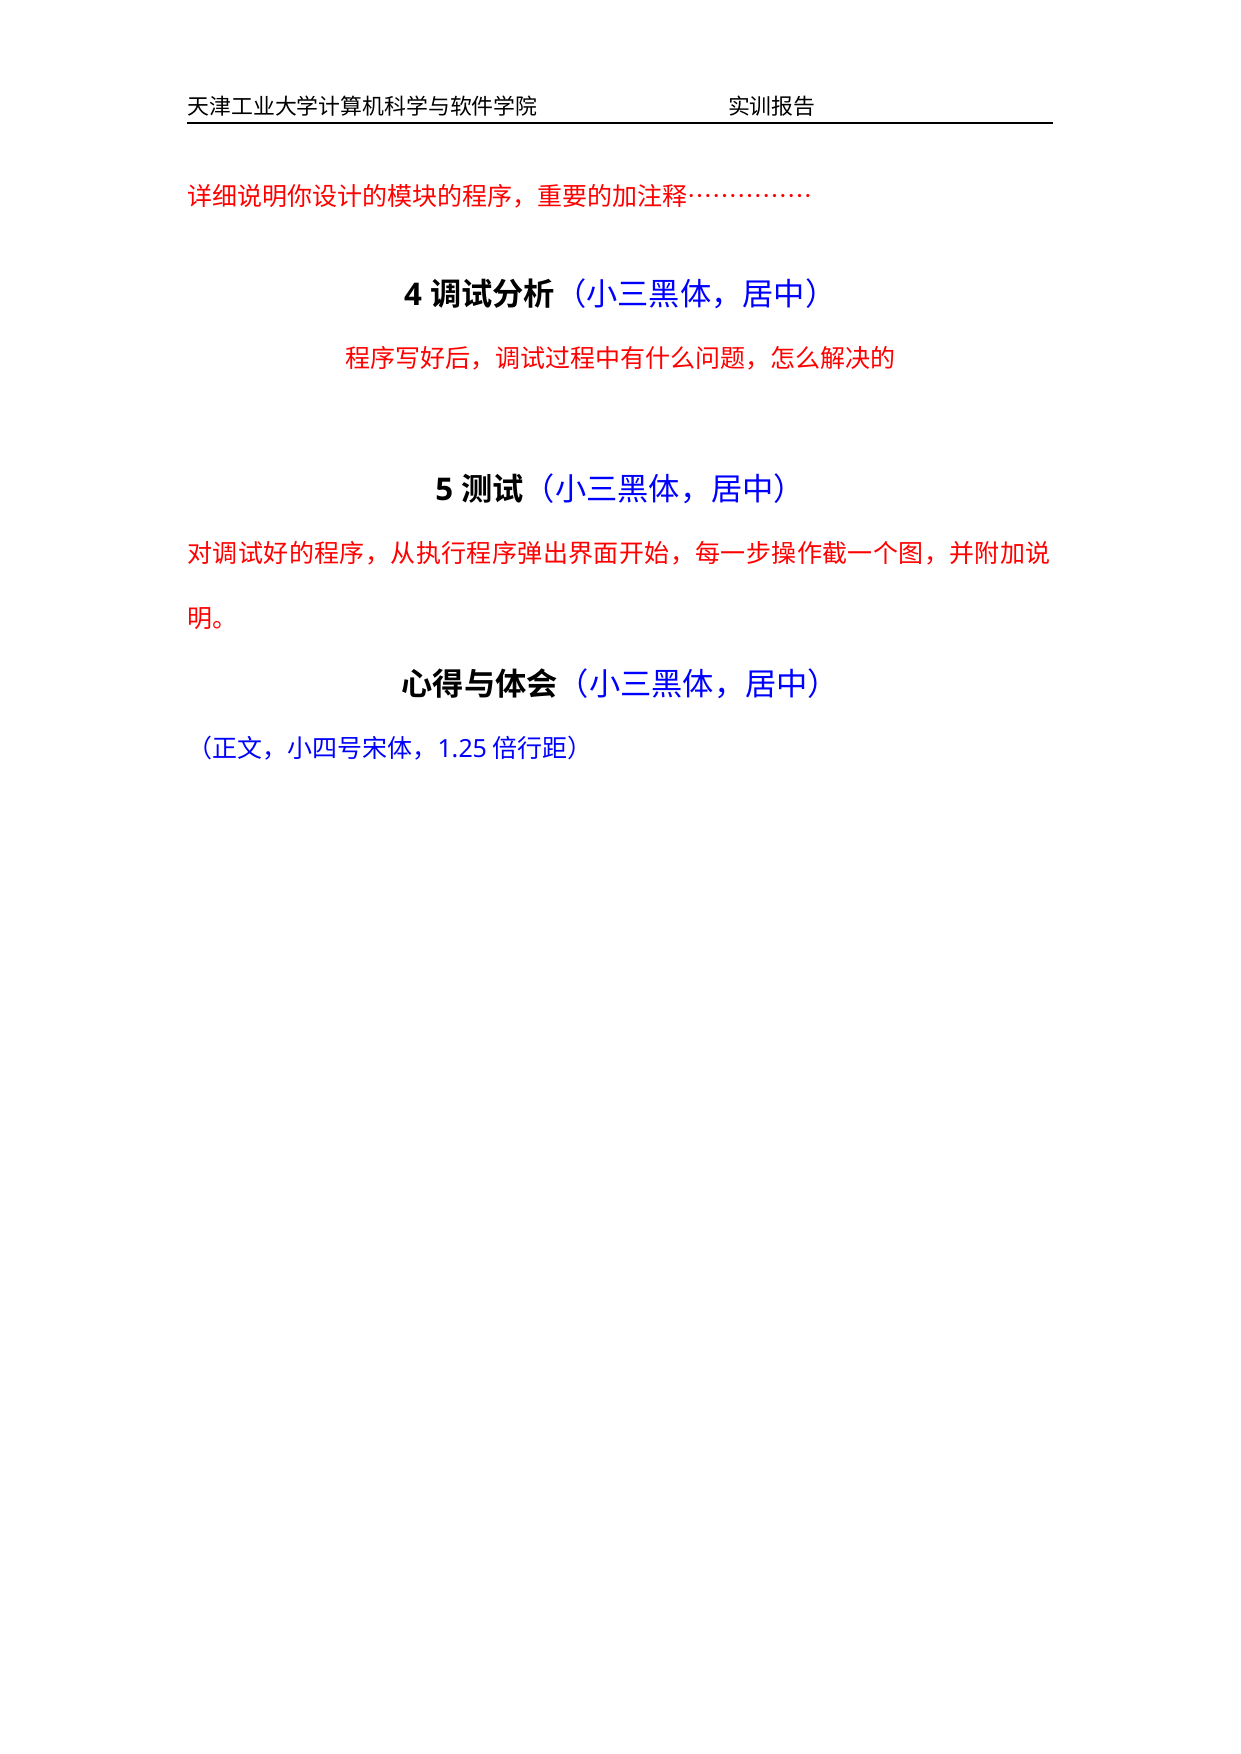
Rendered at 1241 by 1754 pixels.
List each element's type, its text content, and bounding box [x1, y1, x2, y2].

text 详细说明你设计的模块的程序，重要的加注释…………… [187, 162, 1053, 227]
text 心得与体会（小三黑体，居中） [187, 649, 1053, 714]
text 程序写好后，调试过程中有什么问题，怎么解决的 [187, 324, 1053, 389]
text 对调试好的程序，从执行程序弹出界面开始，每一步操作截一个图，并附加说明。 [187, 519, 1053, 649]
text 4 调试分析（小三黑体，居中） [187, 259, 1053, 324]
text 5 测试（小三黑体，居中） [187, 454, 1053, 519]
text （正文，小四号宋体，1.25倍行距） [187, 714, 1053, 779]
